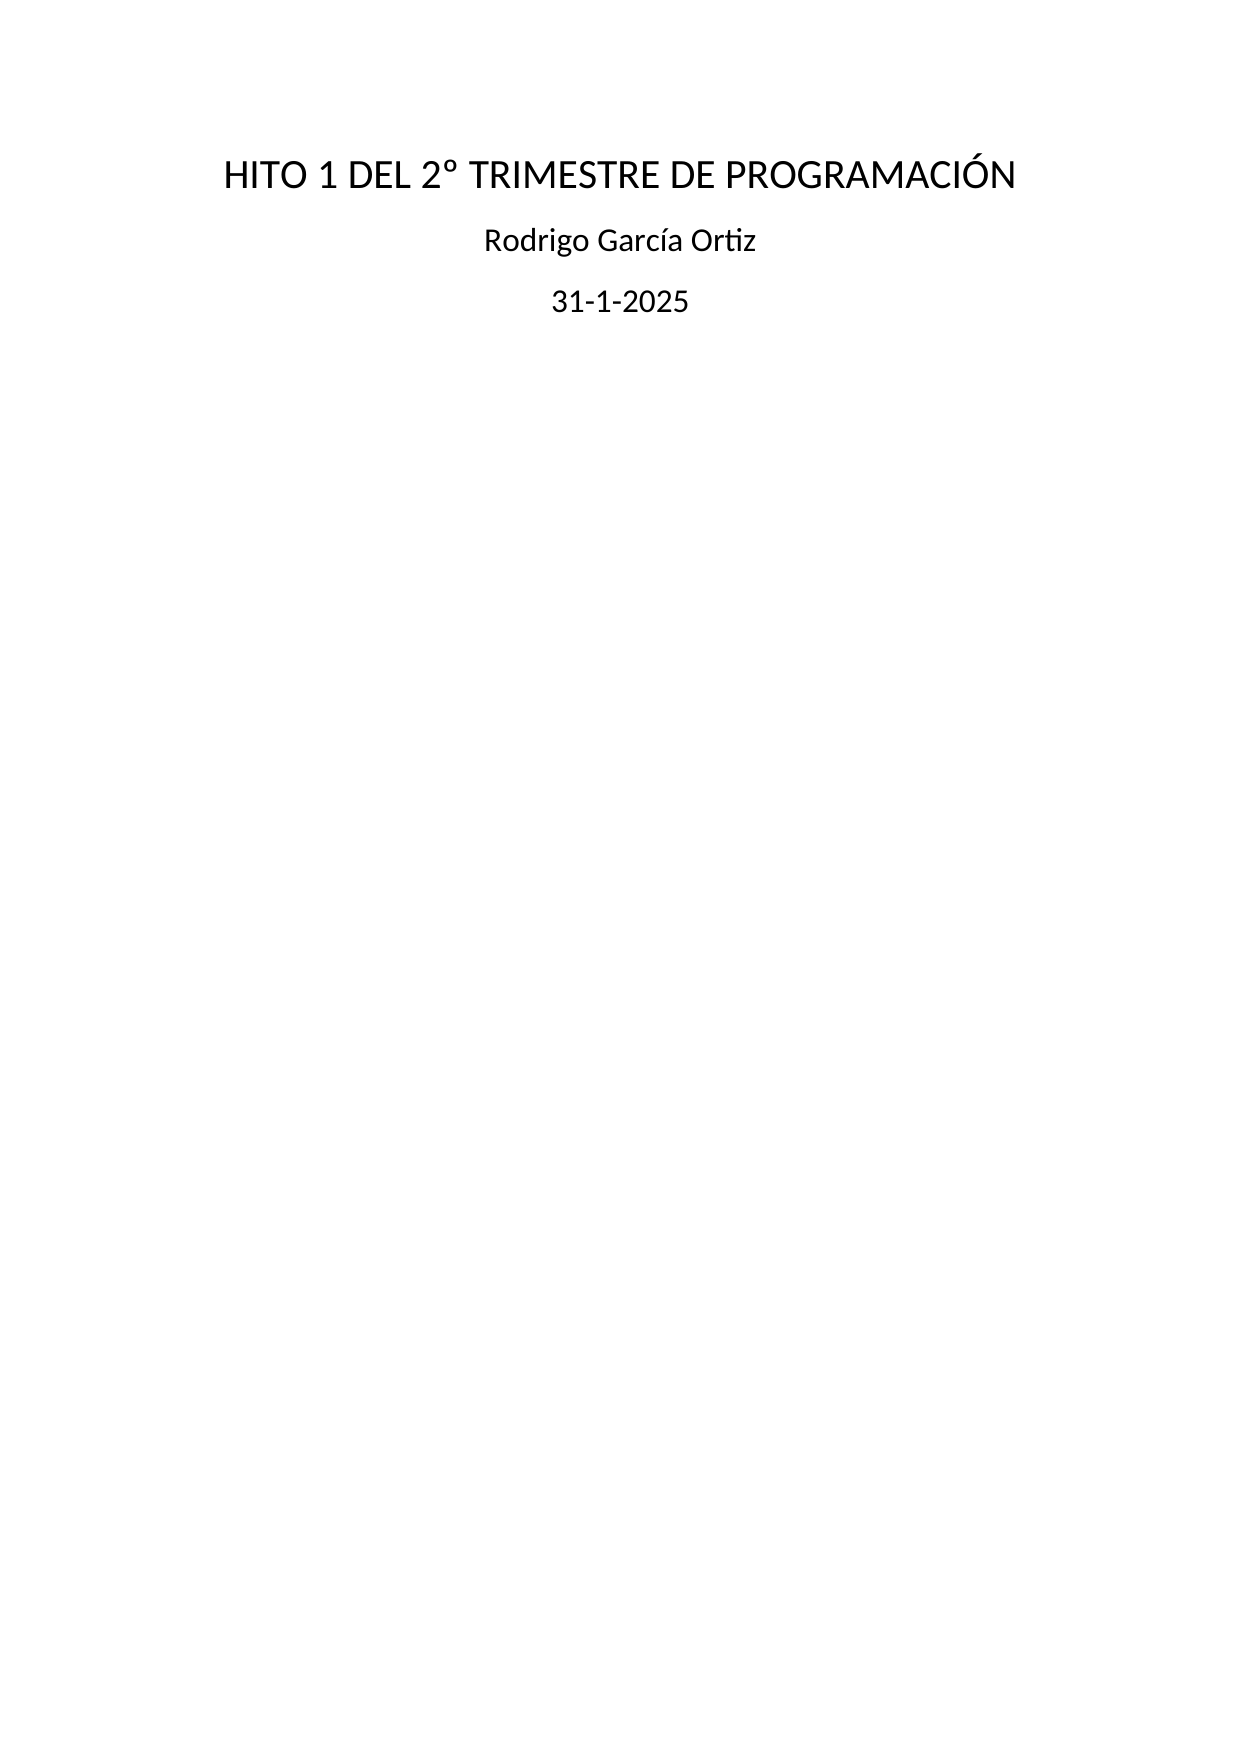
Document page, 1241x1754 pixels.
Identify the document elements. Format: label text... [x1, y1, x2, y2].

text 31-1-2025 [177, 280, 1063, 321]
text Rodrigo García Ortiz [177, 219, 1063, 260]
text HITO 1 DEL 2º TRIMESTRE DE PROGRAMACIÓN [177, 148, 1063, 198]
